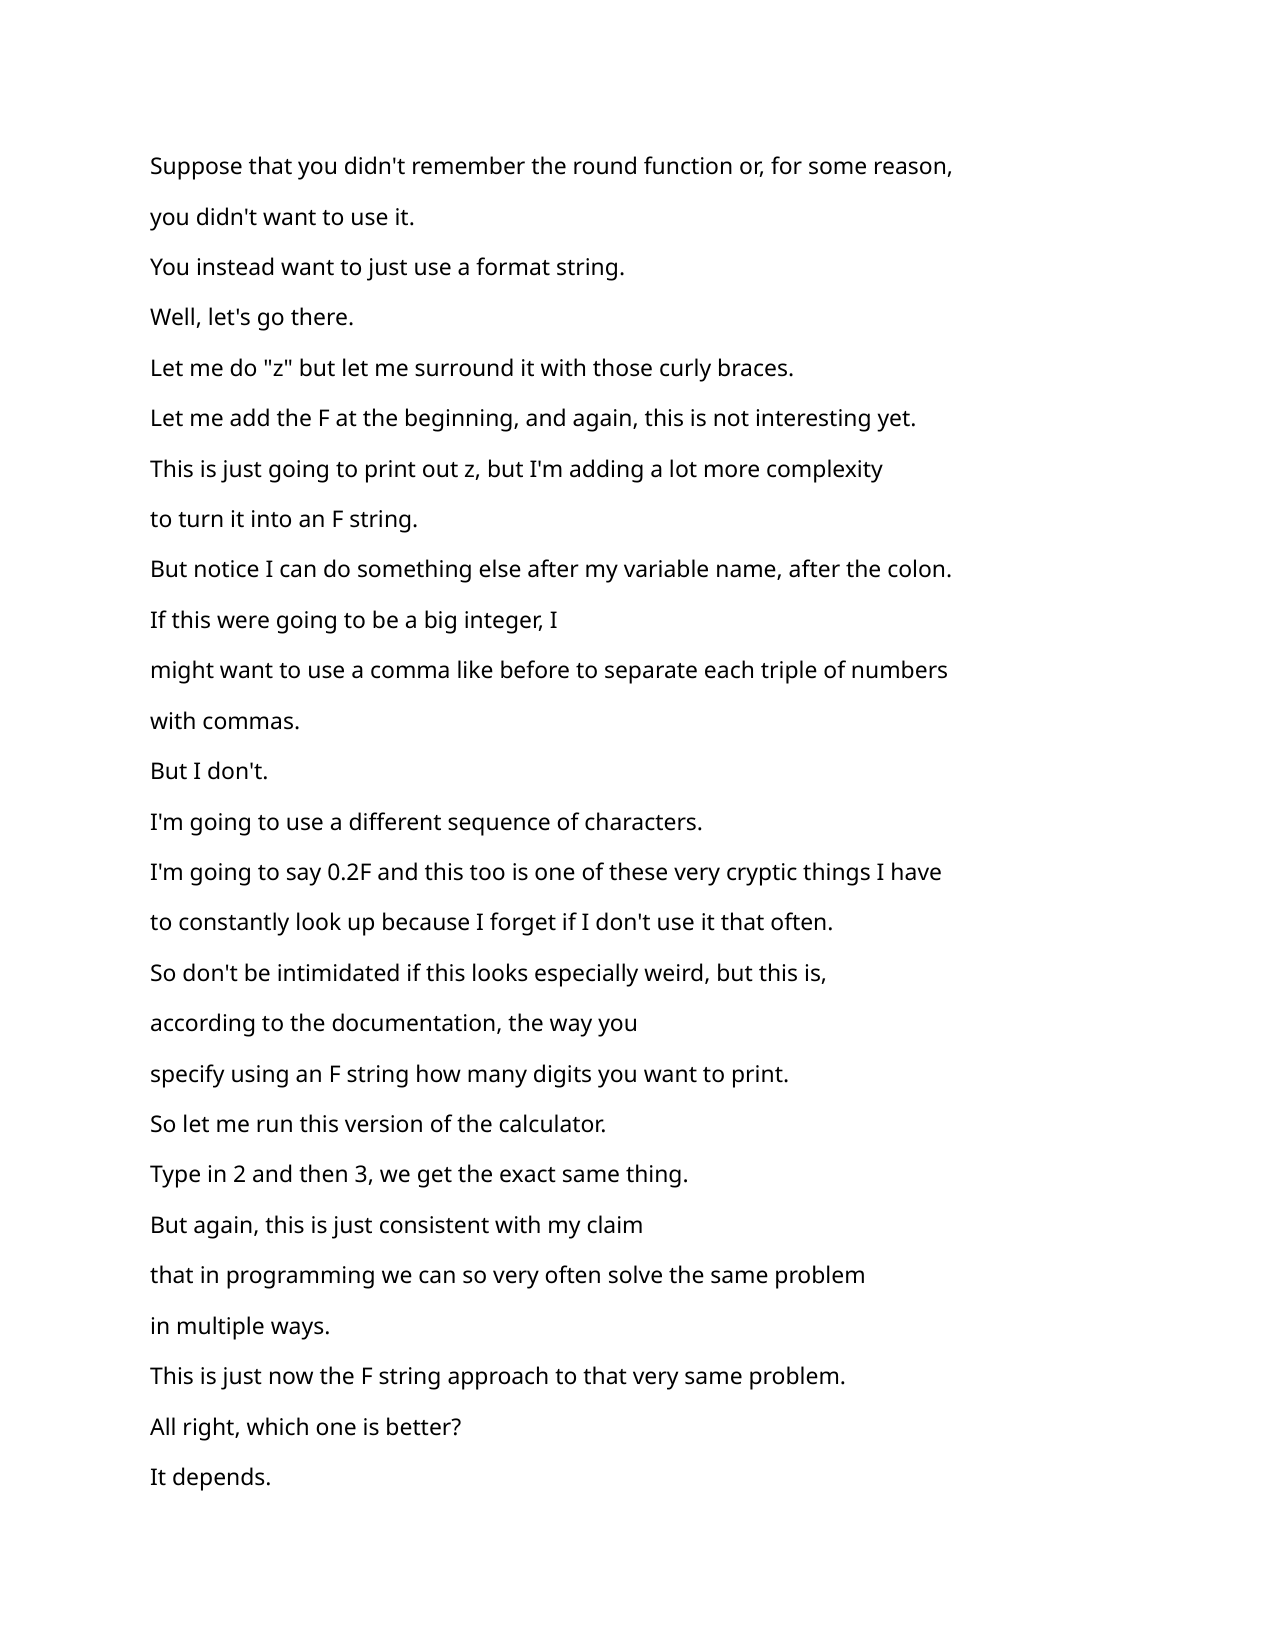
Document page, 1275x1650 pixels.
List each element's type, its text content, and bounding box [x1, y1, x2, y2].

text So let me run this version of the calculator. [150, 1108, 1125, 1139]
text Let me add the F at the beginning, and again, this is not interesting yet. [150, 402, 1125, 433]
text This is just now the F string approach to that very same problem. [150, 1360, 1125, 1391]
text But again, this is just consistent with my claim [150, 1209, 1125, 1240]
text But notice I can do something else after my variable name, after the colon. [150, 553, 1125, 584]
text that in programming we can so very often solve the same problem [150, 1259, 1125, 1290]
text Let me do "z" but let me surround it with those curly braces. [150, 352, 1125, 383]
text If this were going to be a big integer, I [150, 604, 1125, 635]
text to turn it into an F string. [150, 503, 1125, 534]
text specify using an F string how many digits you want to print. [150, 1057, 1125, 1089]
text This is just going to print out z, but I'm adding a lot more complexity [150, 452, 1125, 484]
text But I don't. [150, 755, 1125, 786]
text Type in 2 and then 3, we get the exact same thing. [150, 1158, 1125, 1189]
text you didn't want to use it. [150, 200, 1125, 232]
text I'm going to say 0.2F and this too is one of these very cryptic things I have [150, 856, 1125, 887]
text All right, which one is better? [150, 1410, 1125, 1442]
text I'm going to use a different sequence of characters. [150, 805, 1125, 837]
text You instead want to just use a format string. [150, 251, 1125, 282]
text might want to use a comma like before to separate each triple of numbers [150, 654, 1125, 685]
text So don't be intimidated if this looks especially weird, but this is, [150, 957, 1125, 988]
text with commas. [150, 704, 1125, 736]
text Suppose that you didn't remember the round function or, for some reason, [150, 150, 1125, 181]
text to constantly look up because I forget if I don't use it that often. [150, 906, 1125, 937]
text Well, let's go there. [150, 301, 1125, 332]
text according to the documentation, the way you [150, 1007, 1125, 1038]
text It depends. [150, 1461, 1125, 1492]
text in multiple ways. [150, 1309, 1125, 1341]
